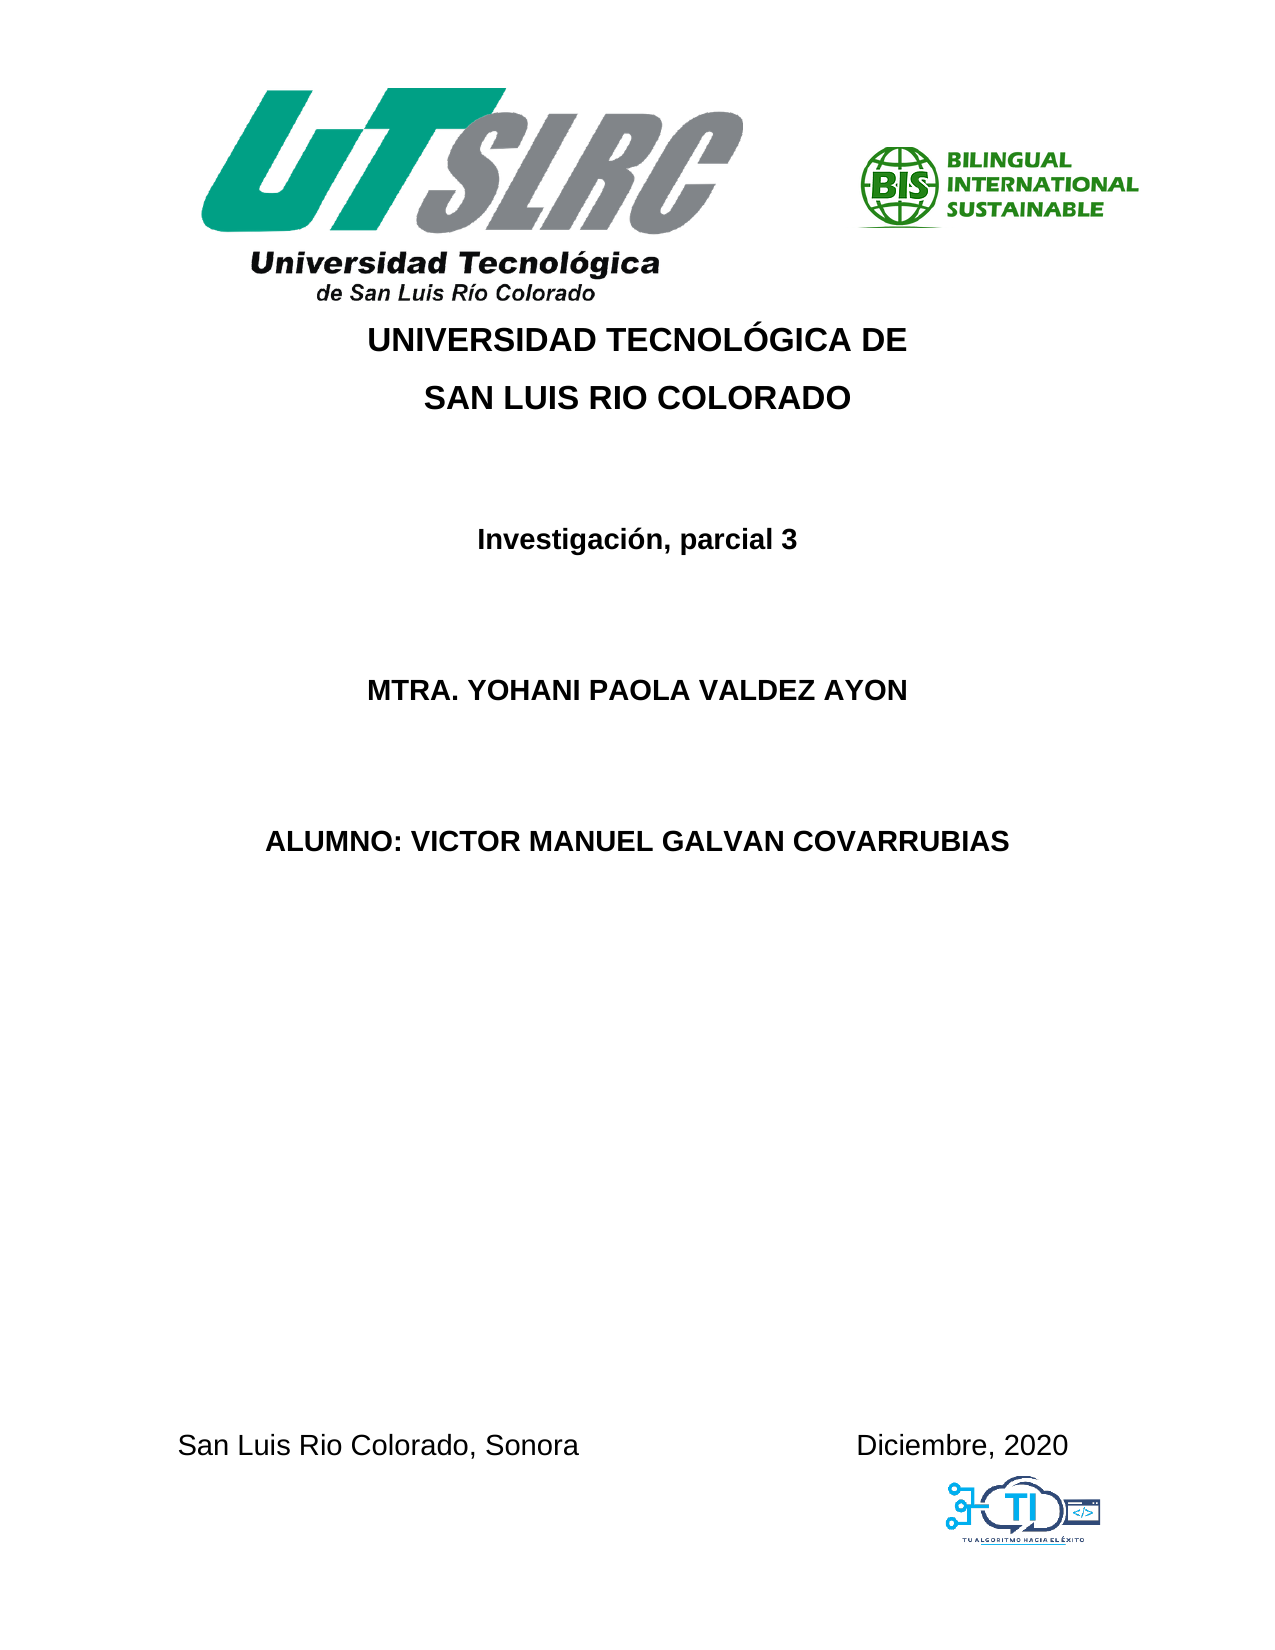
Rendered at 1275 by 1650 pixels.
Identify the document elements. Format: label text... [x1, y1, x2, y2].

text MTRA. YOHANI PAOLA VALDEZ AYON [177, 673, 1098, 706]
picture [945, 1476, 1101, 1545]
picture [833, 147, 1141, 228]
text UNIVERSIDAD TECNOLÓGICA DE [177, 320, 1098, 359]
text Investigación, parcial 3 [177, 522, 1098, 555]
text SAN LUIS RIO COLORADO [177, 378, 1098, 416]
picture [201, 88, 743, 301]
text ALUMNO: VICTOR MANUEL GALVAN COVARRUBIAS [177, 824, 1098, 857]
text San Luis Rio Colorado, Sonora Diciembre, 2020 [177, 1427, 1098, 1461]
